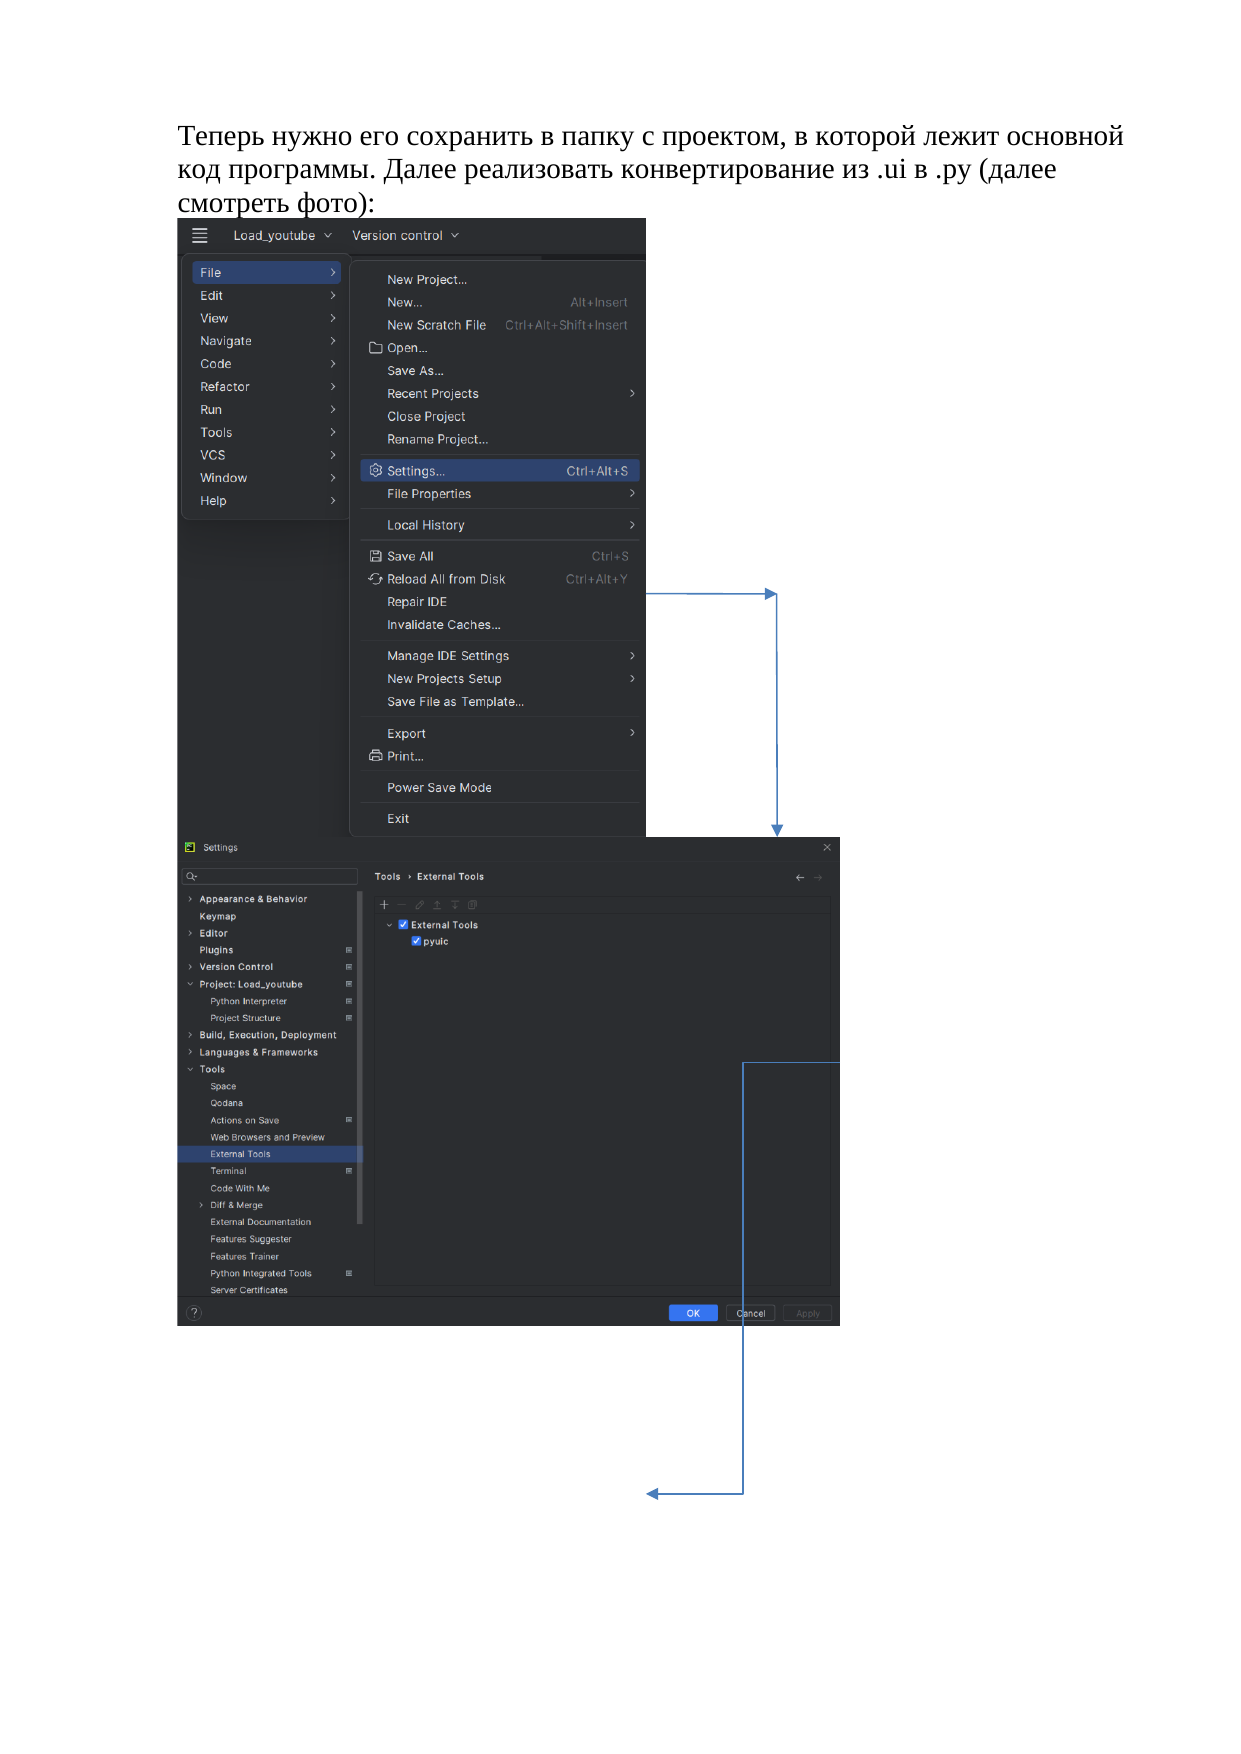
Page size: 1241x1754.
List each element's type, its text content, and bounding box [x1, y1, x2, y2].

text Теперь нужно его сохранить в папку с проектом, в которой лежит основной код программы. Далее реализовать конвертирование из .ui в .py (далее смотреть фото): [177, 118, 1152, 219]
picture [744, 1063, 840, 1326]
picture [177, 218, 840, 1326]
